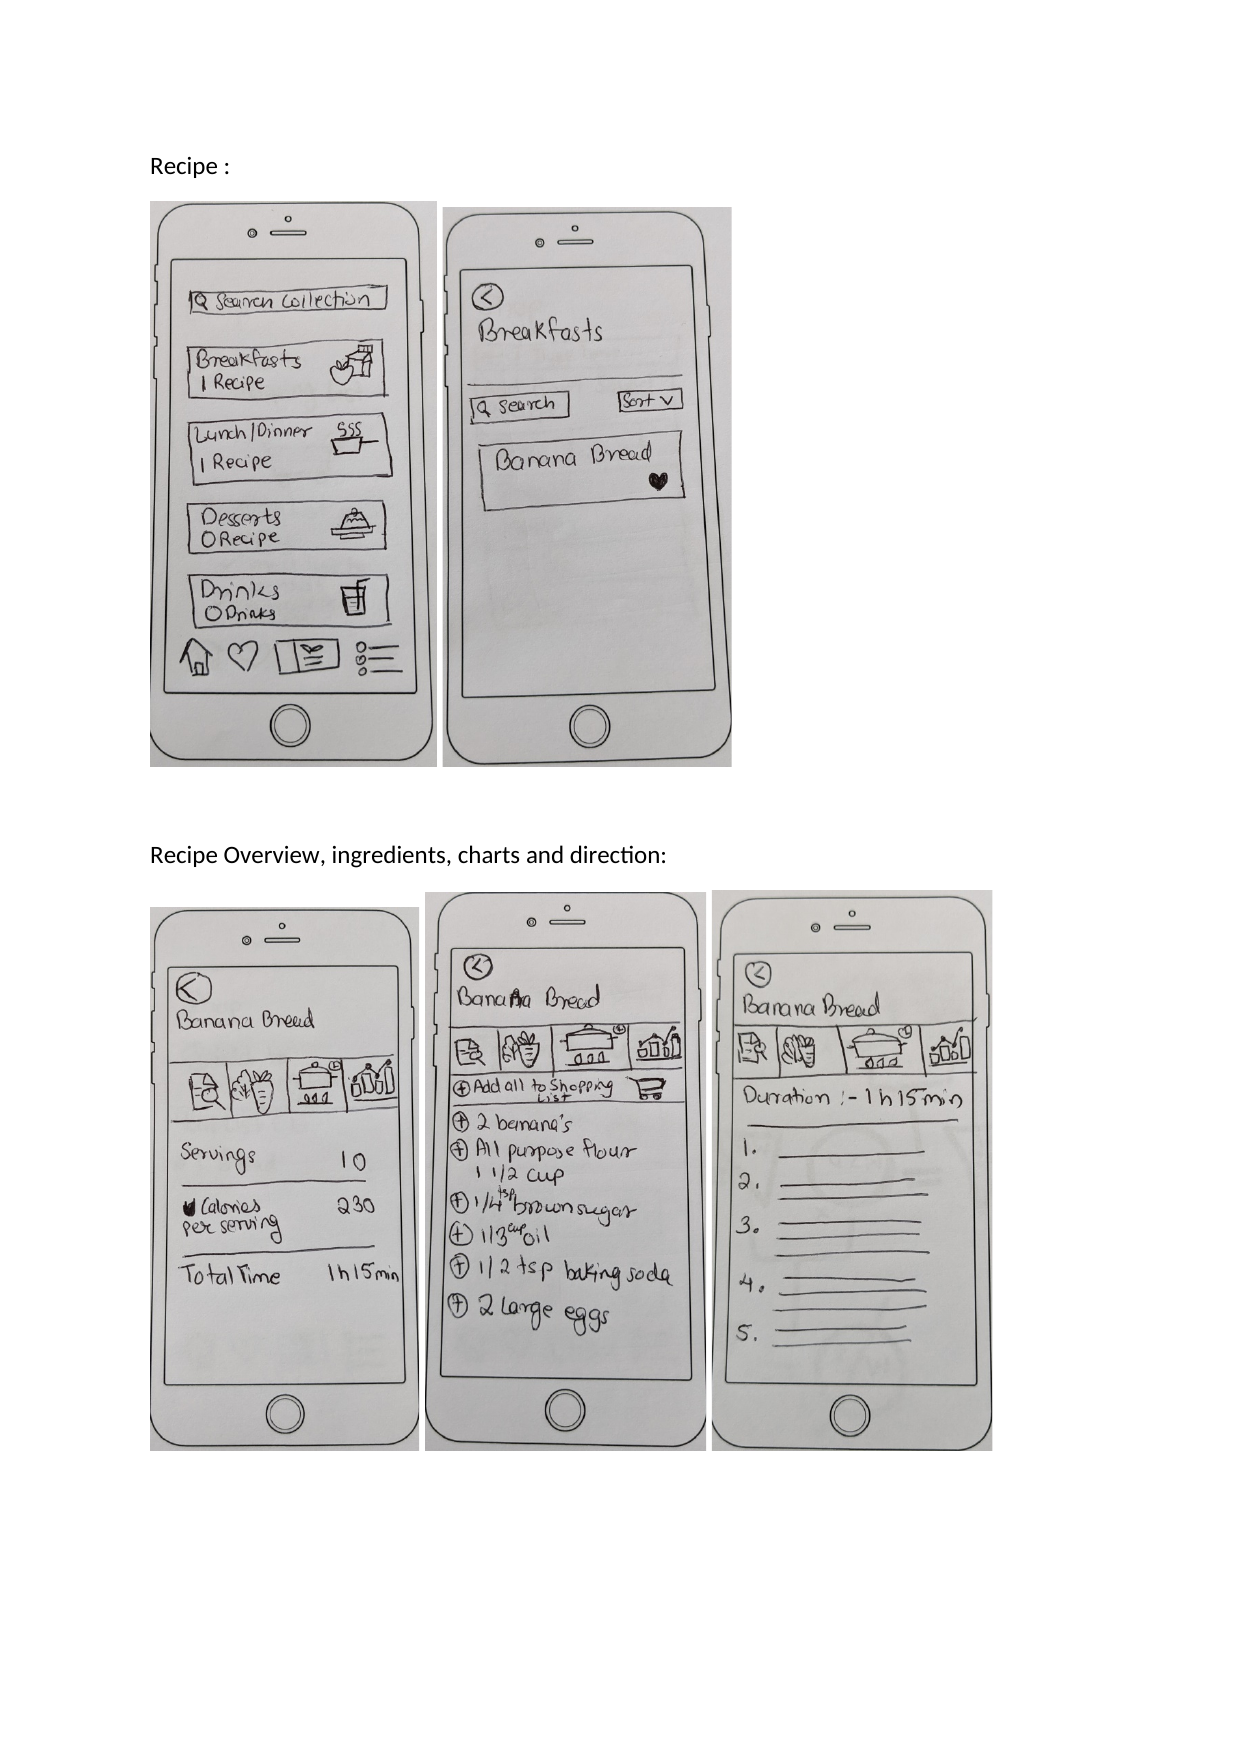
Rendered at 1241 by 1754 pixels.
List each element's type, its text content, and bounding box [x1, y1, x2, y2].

picture [711, 890, 993, 1451]
text Recipe Overview, ingredients, charts and direction: [150, 839, 1090, 869]
picture [150, 907, 420, 1451]
picture [425, 892, 707, 1451]
picture [442, 207, 732, 767]
text Recipe : [150, 150, 1090, 181]
picture [150, 201, 437, 767]
